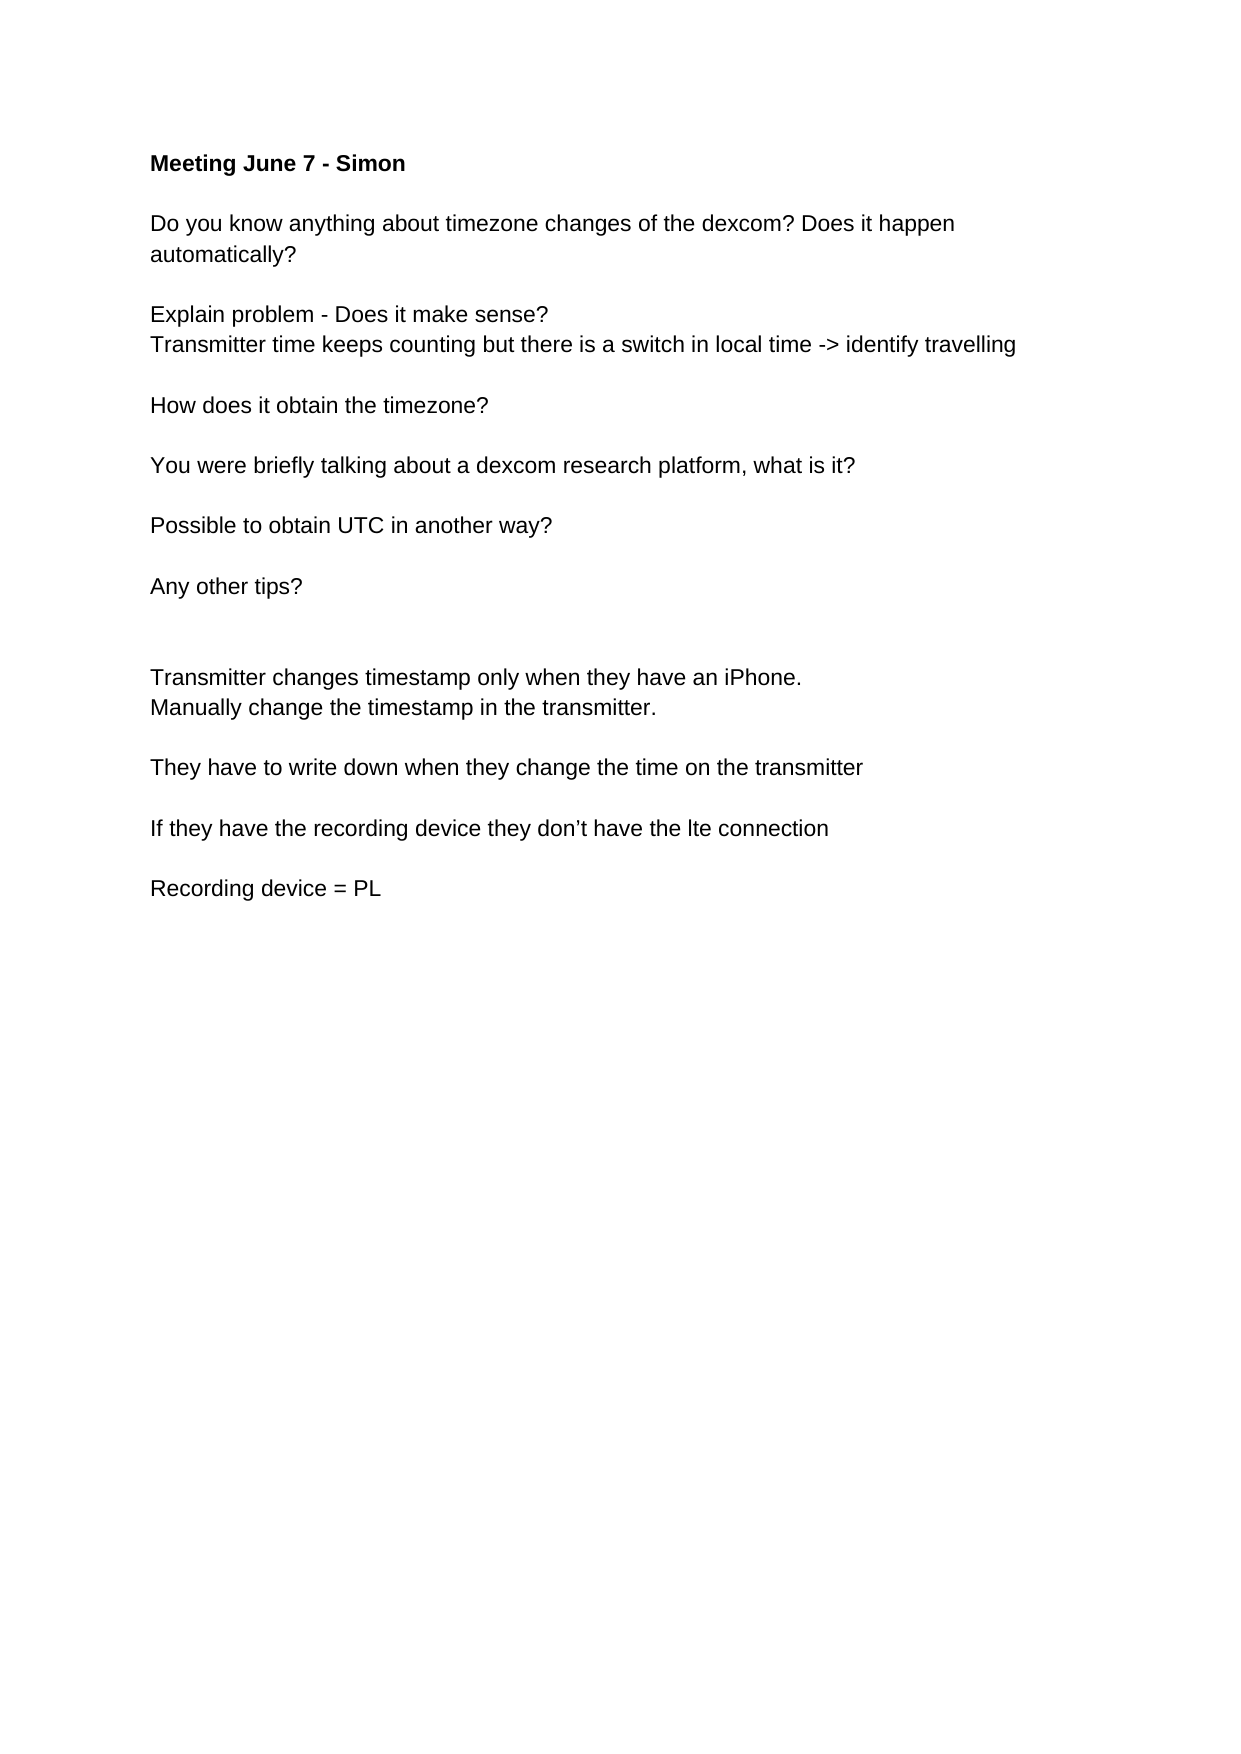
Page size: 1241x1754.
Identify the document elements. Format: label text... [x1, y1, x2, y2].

text Transmitter changes timestamp only when they have an iPhone. [150, 663, 1090, 690]
text Recording device = PL [150, 875, 1090, 901]
text They have to write down when they change the time on the transmitter [150, 754, 1090, 781]
text Explain problem - Does it make sense? [150, 301, 1090, 327]
text Any other tips? [150, 573, 1090, 599]
text If they have the recording device they don’t have the lte connection [150, 814, 1090, 841]
text How does it obtain the timezone? [150, 392, 1090, 418]
text You were briefly talking about a dexcom research platform, what is it? [150, 452, 1090, 478]
text Manually change the timestamp in the transmitter. [150, 694, 1090, 720]
text Possible to obtain UTC in another way? [150, 512, 1090, 539]
text Transmitter time keeps counting but there is a switch in local time -> identify travelling [150, 331, 1090, 358]
text Meeting June 7 - Simon [150, 150, 1090, 176]
text Do you know anything about timezone changes of the dexcom? Does it happen automatically? [150, 210, 1090, 267]
